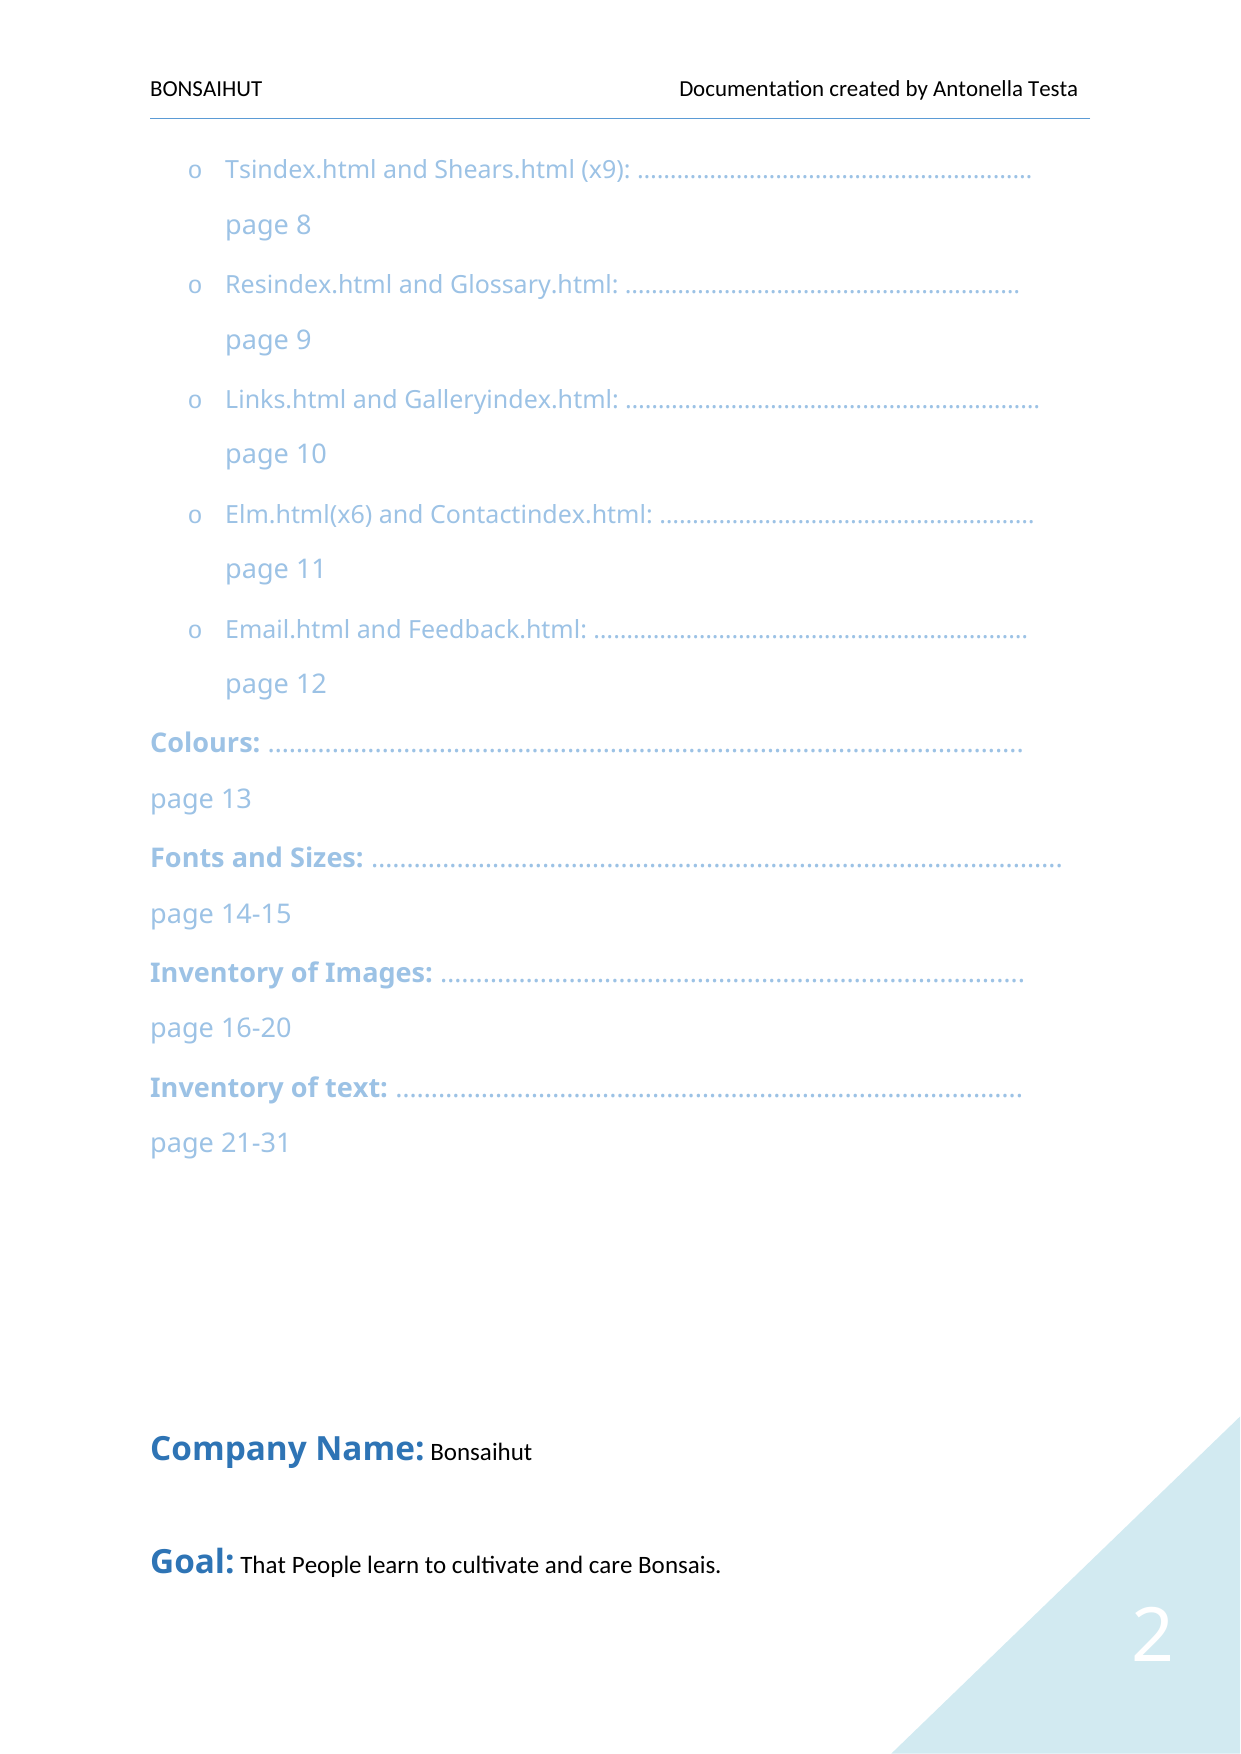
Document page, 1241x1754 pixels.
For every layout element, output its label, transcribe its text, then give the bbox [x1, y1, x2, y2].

subtitle Elm.html(x6) and Contactindex.html: …………………………………………………page 11 [187, 494, 1090, 587]
subtitle Colours: ……………………………………………………………………………………………. page 13 [150, 724, 1090, 816]
subtitle Tsindex.html and Shears.html (x9): …………………………………………………… page 8 [187, 150, 1090, 242]
subtitle Links.html and Galleryindex.html: ………………………………………………………page 10 [187, 379, 1090, 472]
subtitle Inventory of Images: ………………………………………………………………………. page 16-20 [150, 953, 1090, 1046]
text Company Name: Bonsaihut [150, 1425, 1090, 1471]
subtitle Email.html and Feedback.html: …………………………………………………………page 12 [187, 609, 1090, 701]
text Goal: That People learn to cultivate and care Bonsais. [150, 1538, 1090, 1583]
subtitle Inventory of text: ……………………………………………………………………………. page 21-31 [150, 1068, 1090, 1161]
subtitle Resindex.html and Glossary.html: …………………………………………………… page 9 [187, 265, 1090, 357]
subtitle Fonts and Sizes: ……………………………………………………………………………………. page 14-15 [150, 839, 1090, 931]
